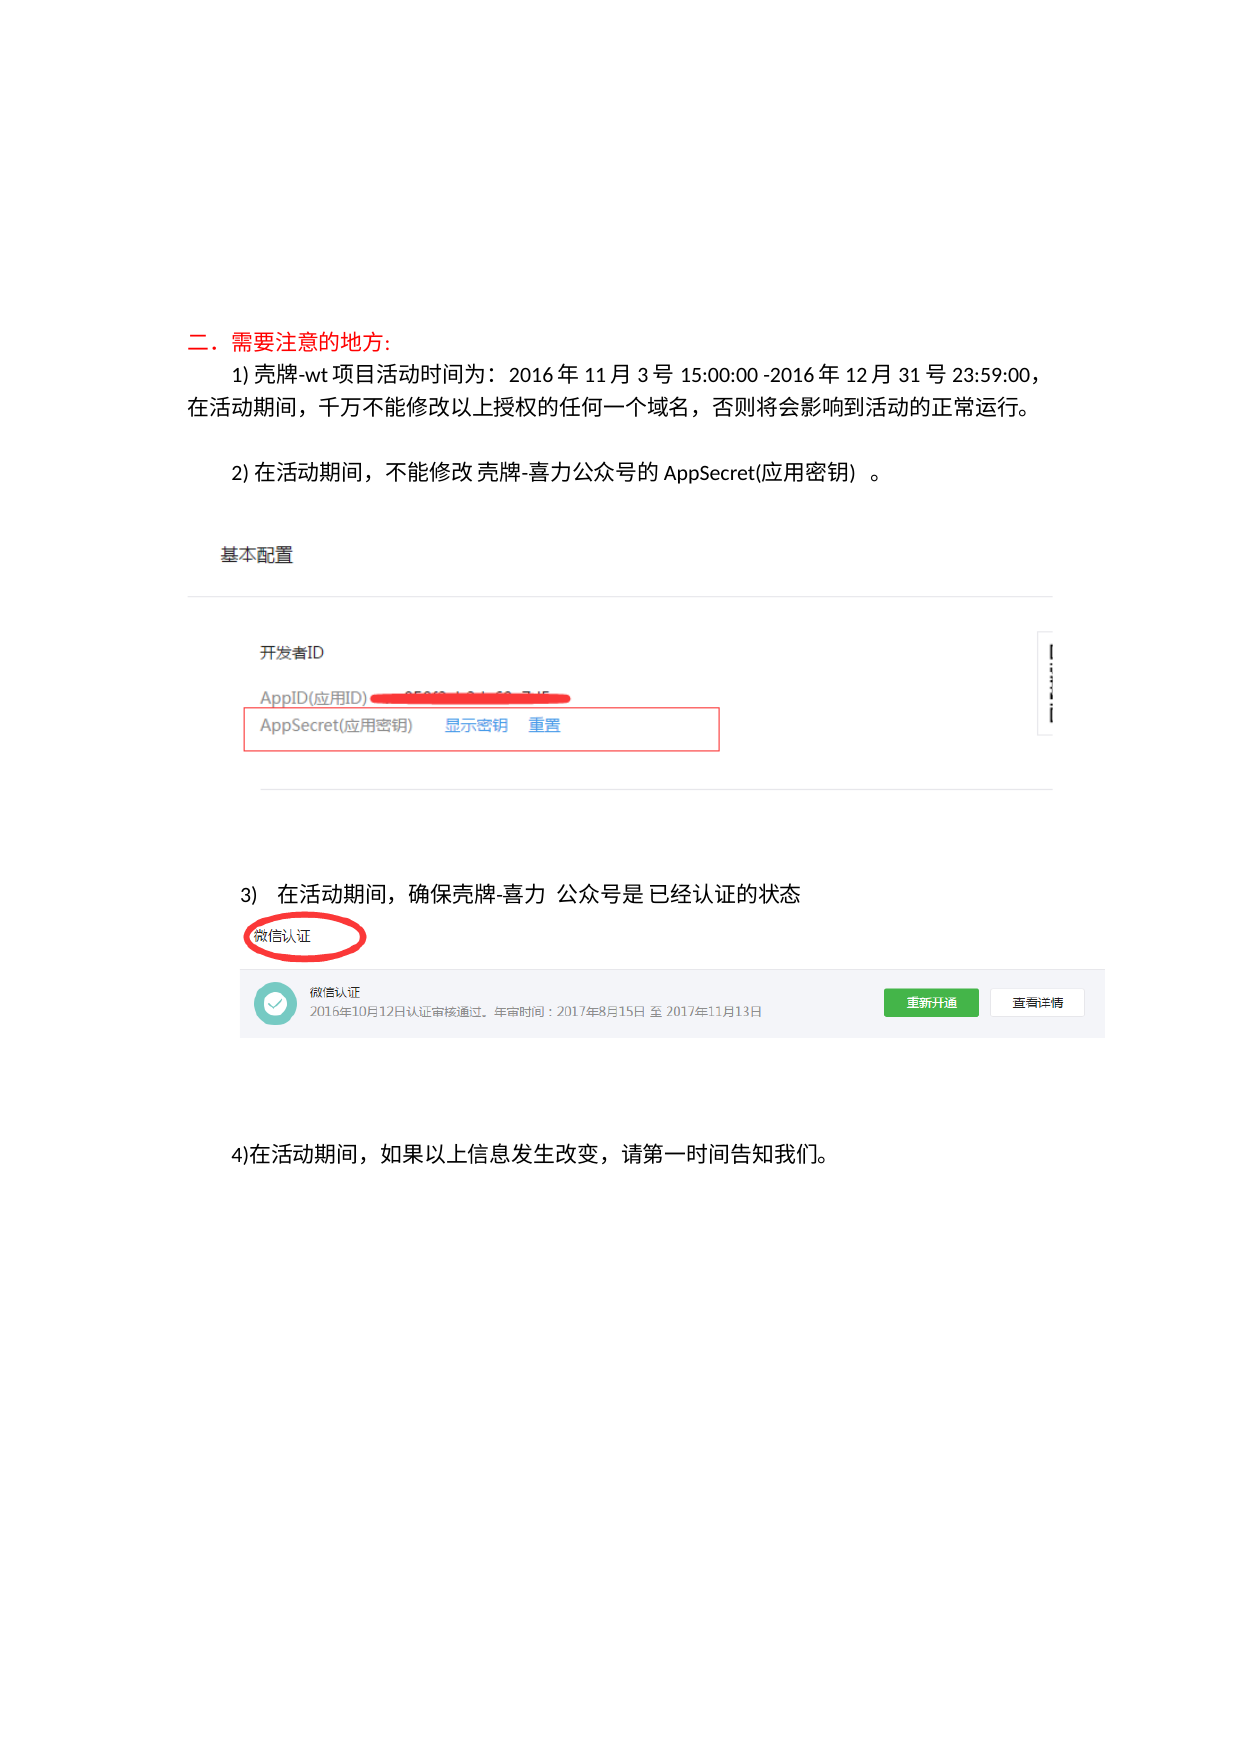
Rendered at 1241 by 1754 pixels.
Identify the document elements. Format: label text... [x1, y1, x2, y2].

text 4)在活动期间，如果以上信息发生改变，请第一时间告知我们。 [187, 1137, 1053, 1169]
picture [239, 909, 1105, 1060]
text 1) 壳牌-wt项目活动时间为：2016年11月3号 15:00:00 -2016年12月31号 23:59:00，在活动期间，千万不能修改以上授权的任何一个域名，否则将会影响到活动的正常运行。 [187, 357, 1053, 422]
list 在活动期间，确保壳牌-喜力 公众号是 已经认证的状态 [240, 877, 1053, 909]
text 二．需要注意的地方: [187, 324, 1053, 357]
picture [187, 519, 1053, 823]
text 2) 在活动期间，不能修改 壳牌-喜力公众号的AppSecret(应用密钥) 。 [187, 454, 1053, 487]
